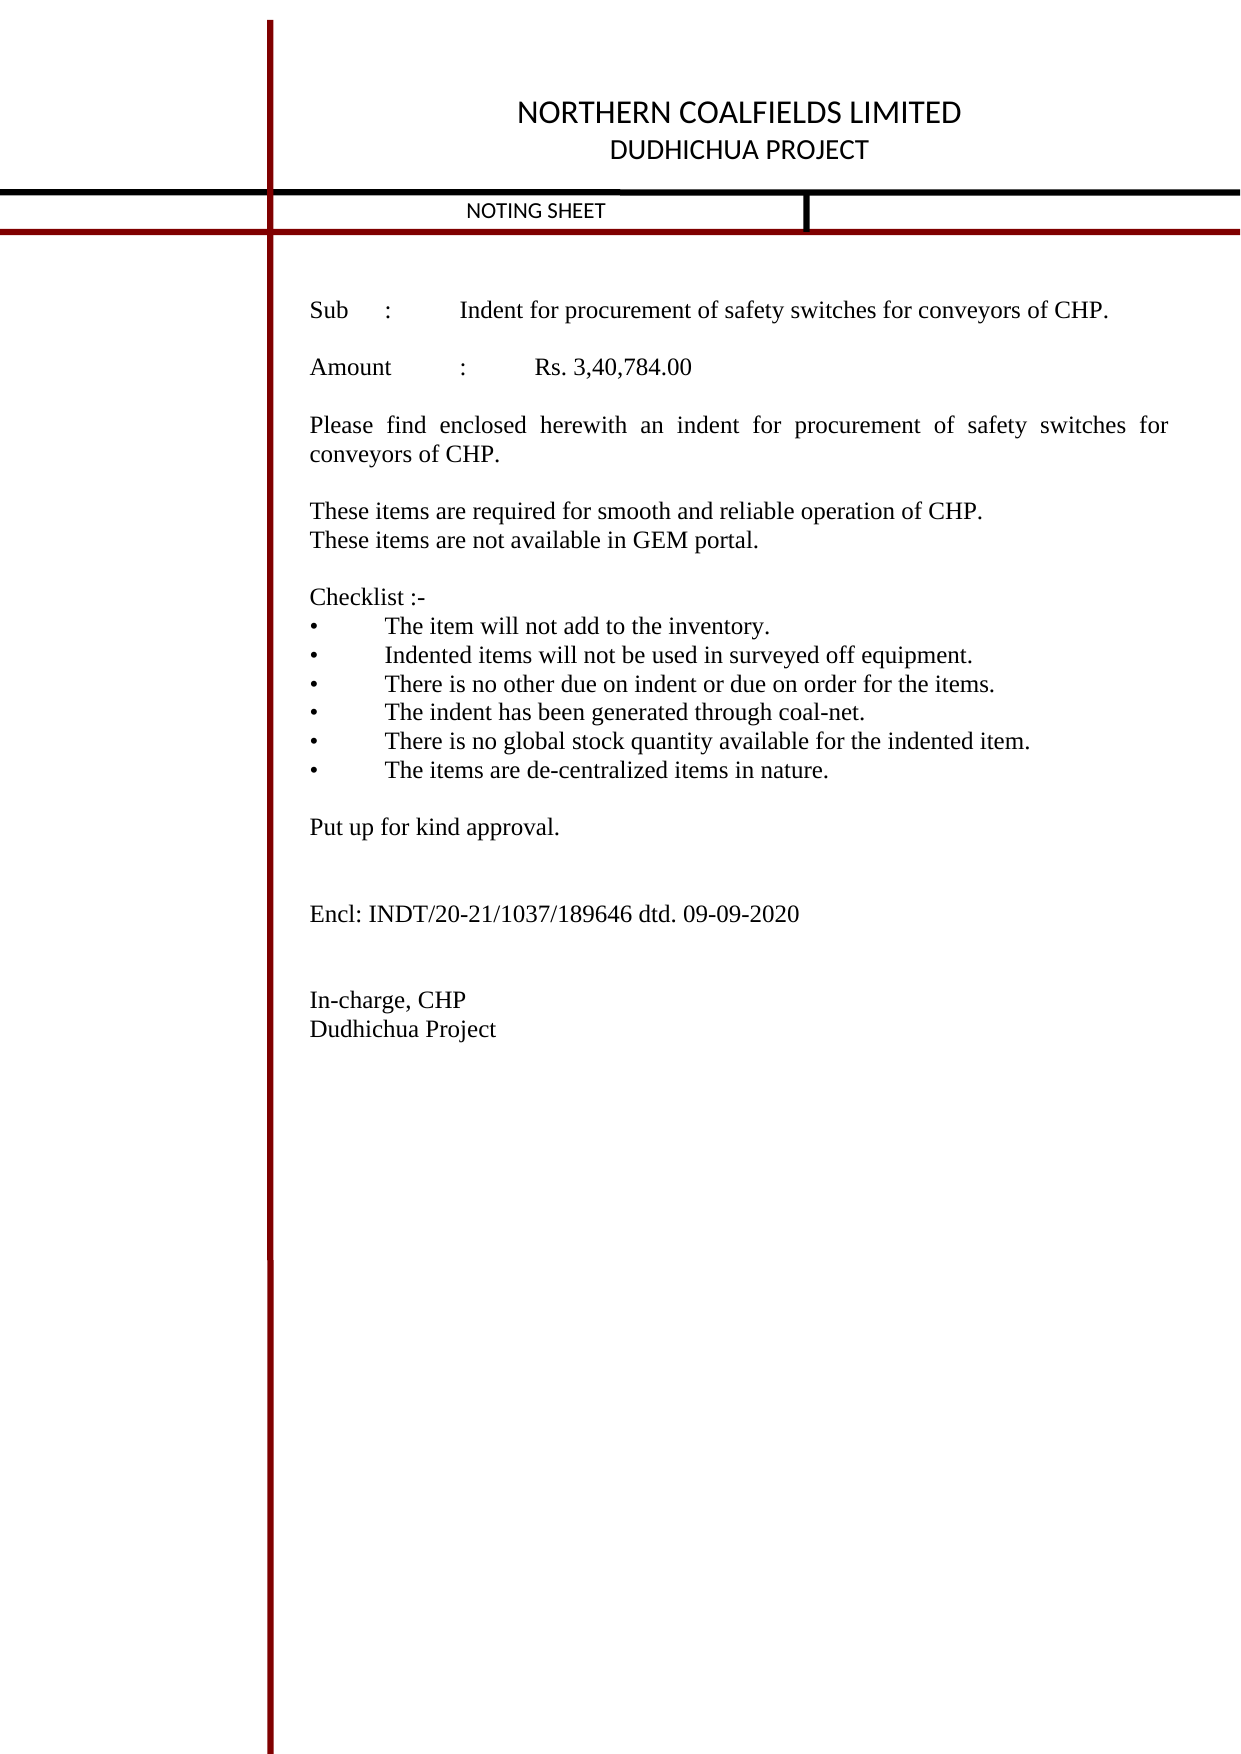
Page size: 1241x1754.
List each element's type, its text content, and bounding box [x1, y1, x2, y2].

text Put up for kind approval. [309, 812, 1169, 841]
text • Indented items will not be used in surveyed off equipment. [309, 640, 1169, 669]
text In-charge, CHP [309, 985, 1169, 1014]
text Encl: INDT/20-21/1037/189646 dtd. 09-09-2020 [309, 899, 1169, 927]
text Sub : Indent for procurement of safety switches for conveyors of CHP. [309, 295, 1169, 324]
text Please find enclosed herewith an indent for procurement of safety switches for conveyors of CHP. [309, 410, 1169, 467]
text • There is no other due on indent or due on order for the items. [309, 669, 1169, 697]
text • The items are de-centralized items in nature. [309, 755, 1169, 784]
text Checklist :- [309, 582, 1169, 611]
text Dudhichua Project [309, 1014, 1169, 1042]
text These items are not available in GEM portal. [309, 525, 1169, 554]
text These items are required for smooth and reliable operation of CHP. [309, 496, 1169, 525]
text Amount : Rs. 3,40,784.00 [309, 352, 1169, 381]
text • There is no global stock quantity available for the indented item. [309, 726, 1169, 755]
text • The indent has been generated through coal-net. [309, 697, 1169, 726]
text • The item will not add to the inventory. [309, 611, 1169, 640]
